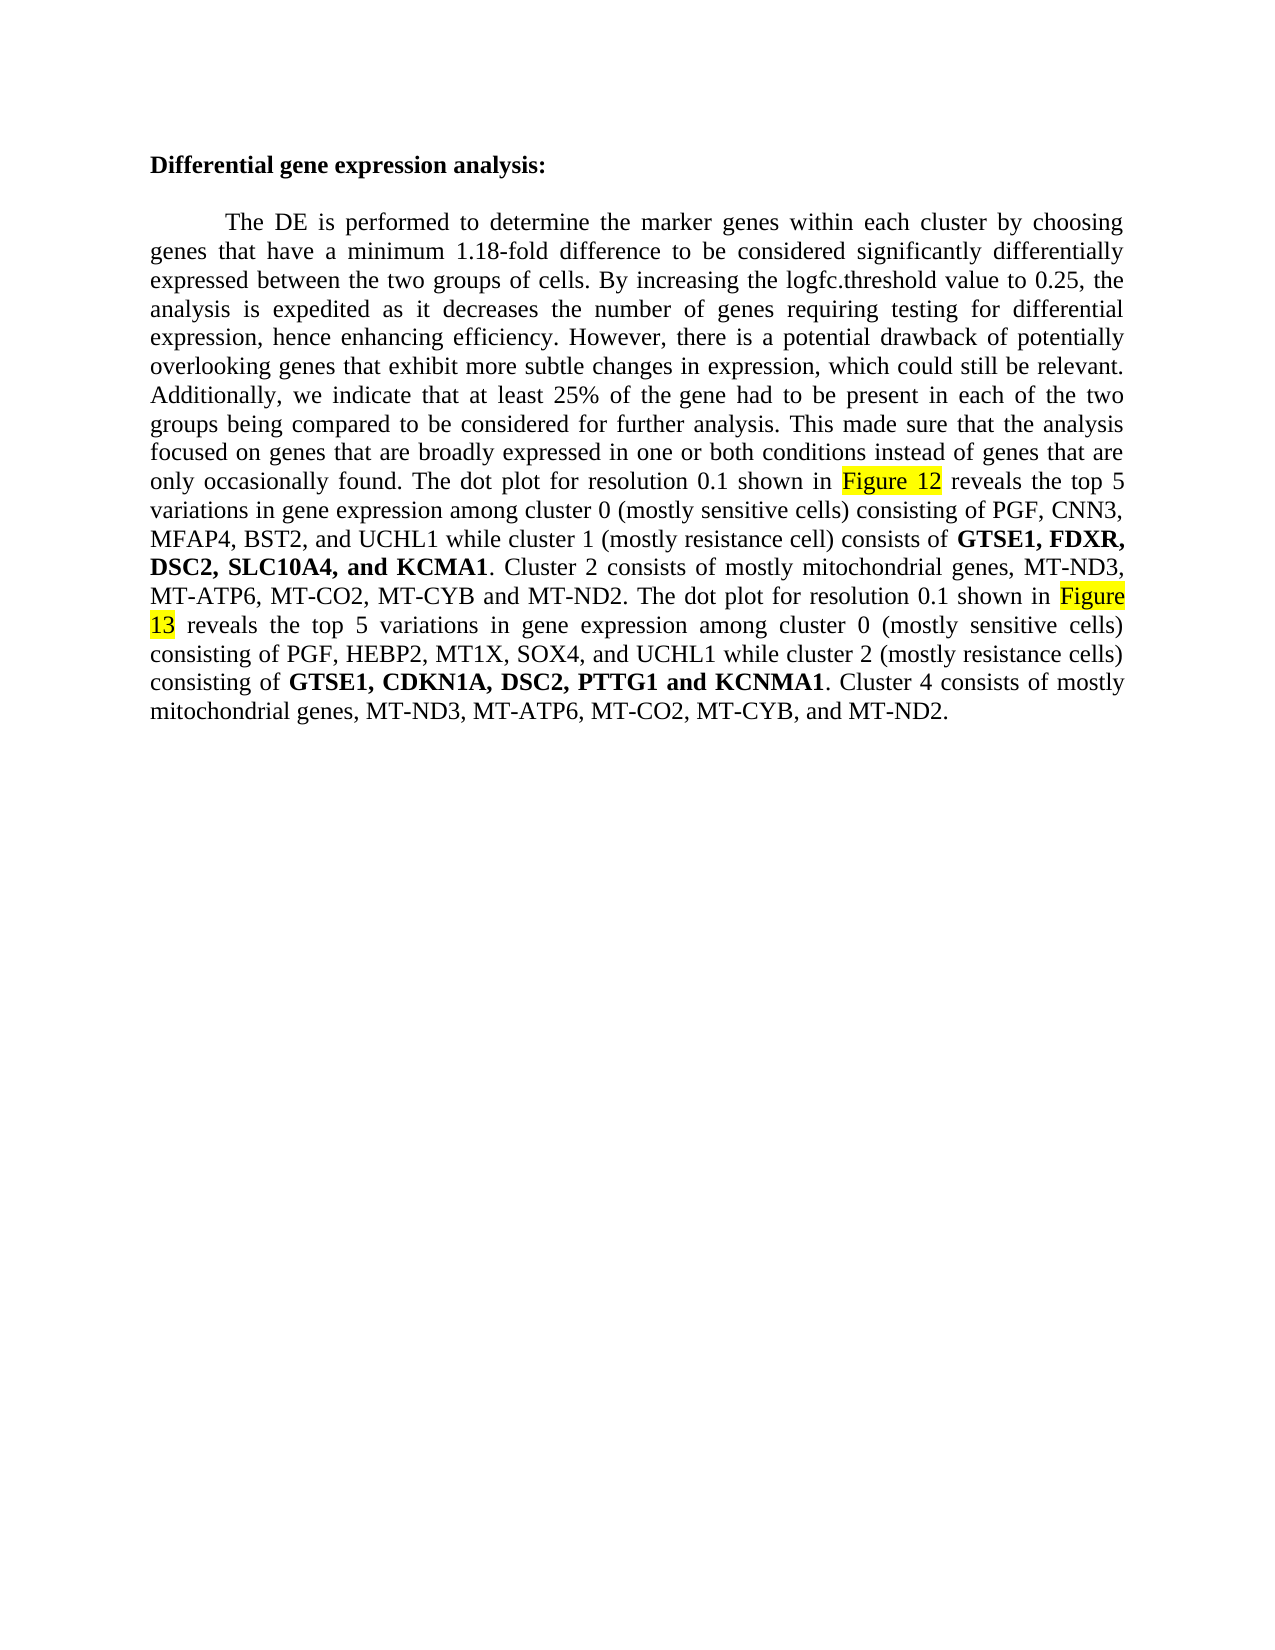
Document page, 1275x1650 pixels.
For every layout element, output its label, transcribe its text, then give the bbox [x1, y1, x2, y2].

text The DE is performed to determine the marker genes within each cluster by choosing genes that have a minimum 1.18-fold difference to be considered significantly differentially expressed between the two groups of cells. By increasing the logfc.threshold value to 0.25, the analysis is expedited as it decreases the number of genes requiring testing for differential expression, hence enhancing efficiency. However, there is a potential drawback of potentially overlooking genes that exhibit more subtle changes in expression, which could still be relevant. Additionally, we indicate that at least 25% of the gene had to be present in each of the two groups being compared to be considered for further analysis. This made sure that the analysis focused on genes that are broadly expressed in one or both conditions instead of genes that are only occasionally found. The dot plot for resolution 0.1 shown in Figure 12 reveals the top 5 variations in gene expression among cluster 0 (mostly sensitive cells) consisting of PGF, CNN3, MFAP4, BST2, and UCHL1 while cluster 1 (mostly resistance cell) consists of GTSE1, FDXR, DSC2, SLC10A4, and KCMA1. Cluster 2 consists of mostly mitochondrial genes, MT-ND3, MT-ATP6, MT-CO2, MT-CYB and MT-ND2. The dot plot for resolution 0.1 shown in Figure 13 reveals the top 5 variations in gene expression among cluster 0 (mostly sensitive cells) consisting of PGF, HEBP2, MT1X, SOX4, and UCHL1 while cluster 2 (mostly resistance cells) consisting of GTSE1, CDKN1A, DSC2, PTTG1 and KCNMA1. Cluster 4 consists of mostly mitochondrial genes, MT-ND3, MT-ATP6, MT-CO2, MT-CYB, and MT-ND2. [150, 207, 1125, 725]
text Differential gene expression analysis: [150, 150, 1125, 179]
